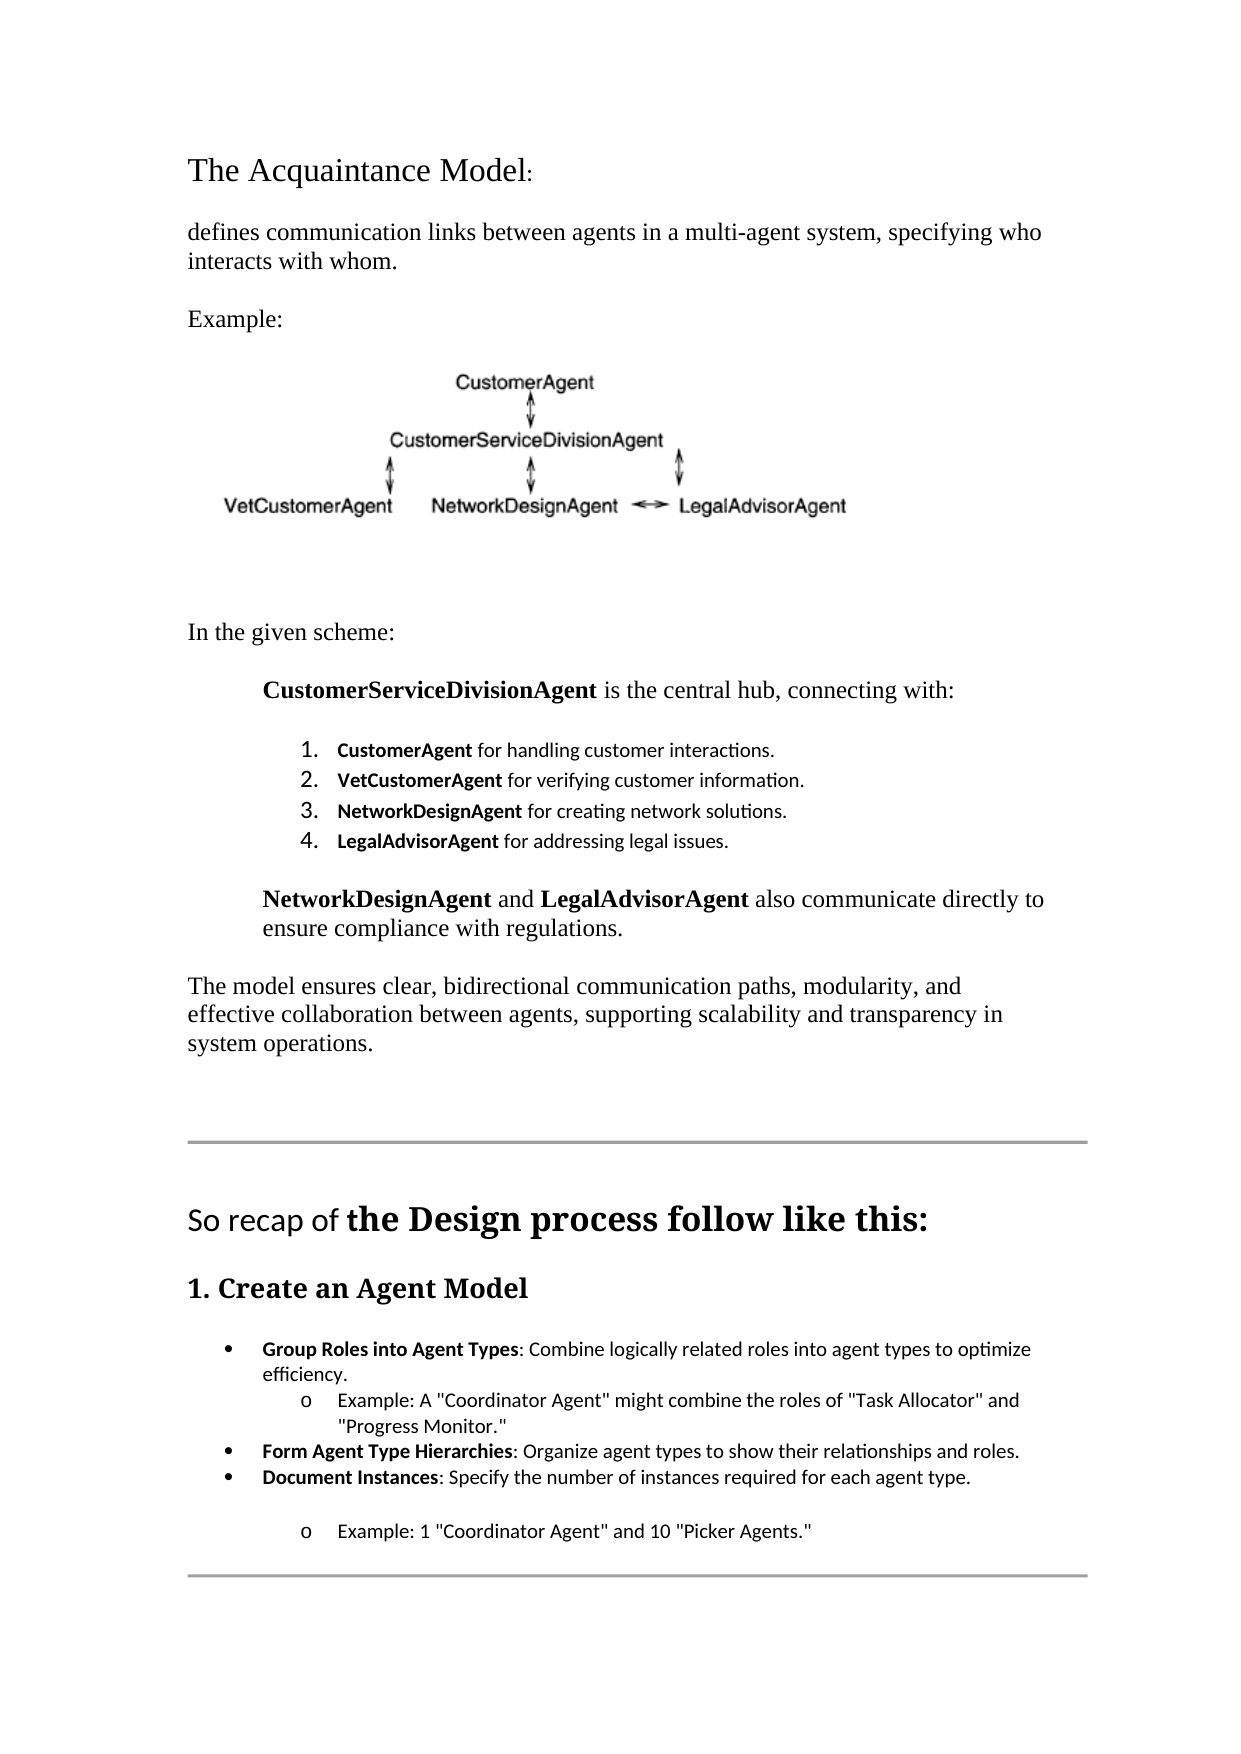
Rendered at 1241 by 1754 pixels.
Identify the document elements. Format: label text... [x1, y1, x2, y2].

text Example: [187, 304, 1053, 333]
list So recap of the Design process follow like this: [187, 1195, 1053, 1241]
list LegalAdvisorAgent for addressing legal issues. [300, 824, 1053, 855]
list NetworkDesignAgent for creating network solutions. [300, 794, 1053, 824]
subtitle 1. Create an Agent Model [187, 1270, 1053, 1307]
text CustomerServiceDivisionAgent is the central hub, connecting with: [262, 675, 1053, 704]
list VetCustomerAgent for verifying customer information. [300, 763, 1053, 794]
list The Acquaintance Model: [187, 150, 1053, 188]
list Form Agent Type Hierarchies: Organize agent types to show their relationships and roles. [225, 1439, 1053, 1464]
list Example: 1 "Coordinator Agent" and 10 "Picker Agents." [300, 1519, 1053, 1545]
text defines communication links between agents in a multi-agent system, specifying who interacts with whom. [187, 217, 1053, 275]
list Group Roles into Agent Types: Combine logically related roles into agent types to optimize efficiency. [225, 1336, 1053, 1387]
text NetworkDesignAgent and LegalAdvisorAgent also communicate directly to ensure compliance with regulations. [262, 884, 1053, 942]
text In the given scheme: [187, 617, 1053, 646]
list Example: A "Coordinator Agent" might combine the roles of "Task Allocator" and "Progress Monitor." [300, 1387, 1053, 1439]
list Document Instances: Specify the number of instances required for each agent type. [225, 1464, 1053, 1489]
list CustomerAgent for handling customer interactions. [300, 733, 1053, 763]
text The model ensures clear, bidirectional communication paths, modularity, and effective collaboration between agents, supporting scalability and transparency in system operations. [187, 971, 1053, 1057]
picture [187, 362, 881, 530]
